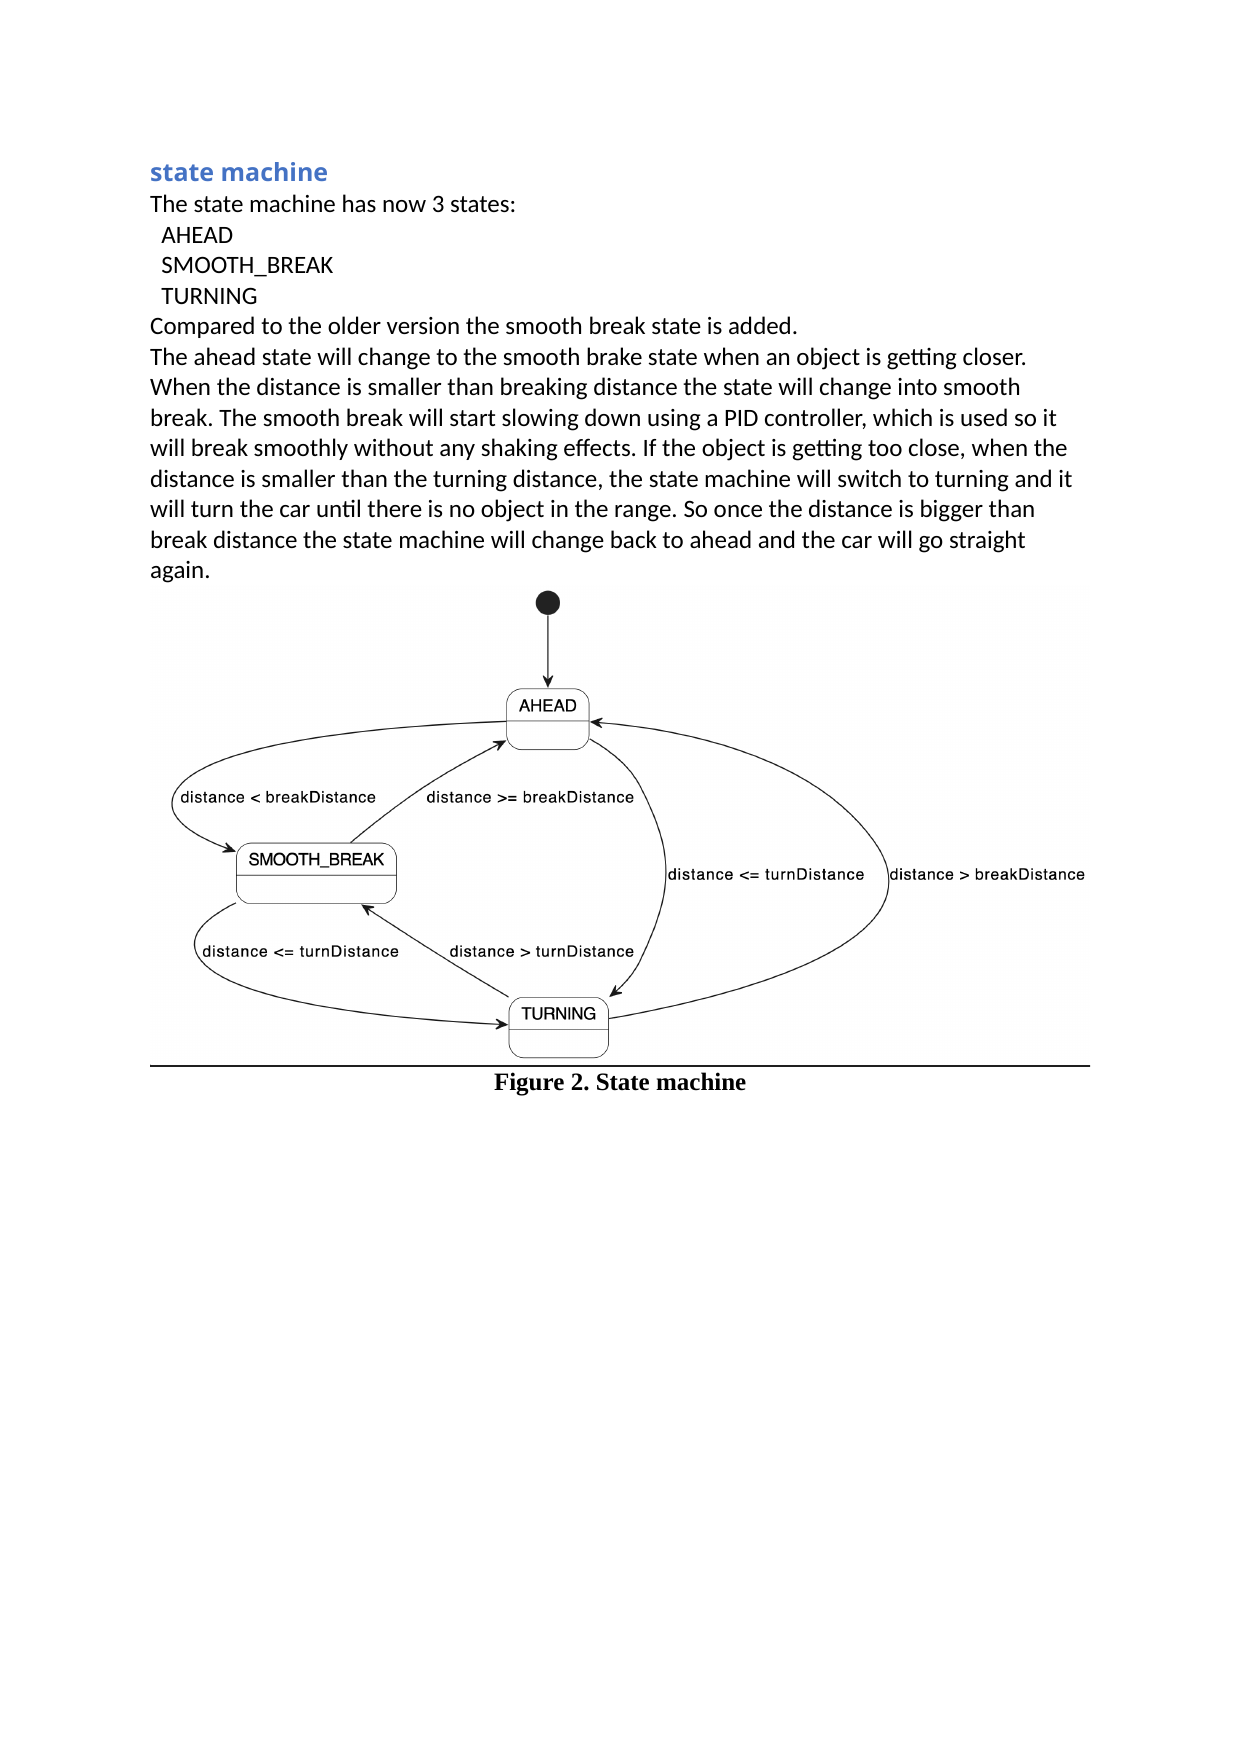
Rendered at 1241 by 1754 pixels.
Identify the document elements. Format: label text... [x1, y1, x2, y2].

text Figure 2. State machine [150, 1067, 1090, 1096]
table_cell TURNING [150, 280, 619, 310]
text The ahead state will change to the smooth brake state when an object is getting closer. When the distance is smaller than breaking distance the state will change into smooth break. The smooth break will start slowing down using a PID controller, which is used so it will break smoothly without any shaking effects. If the object is getting too close, when the distance is smaller than the turning distance, the state machine will switch to turning and it will turn the car until there is no object in the range. So once the distance is bigger than break distance the state machine will change back to ahead and the car will go straight again. [150, 341, 1090, 585]
text The state machine has now 3 states: [150, 188, 1090, 219]
table_header AHEAD [150, 219, 619, 249]
text Compared to the older version the smooth break state is added. [150, 310, 1090, 341]
table_cell SMOOTH_BREAK [150, 249, 619, 280]
subtitle state machine [150, 154, 1090, 188]
picture [150, 585, 1091, 1067]
